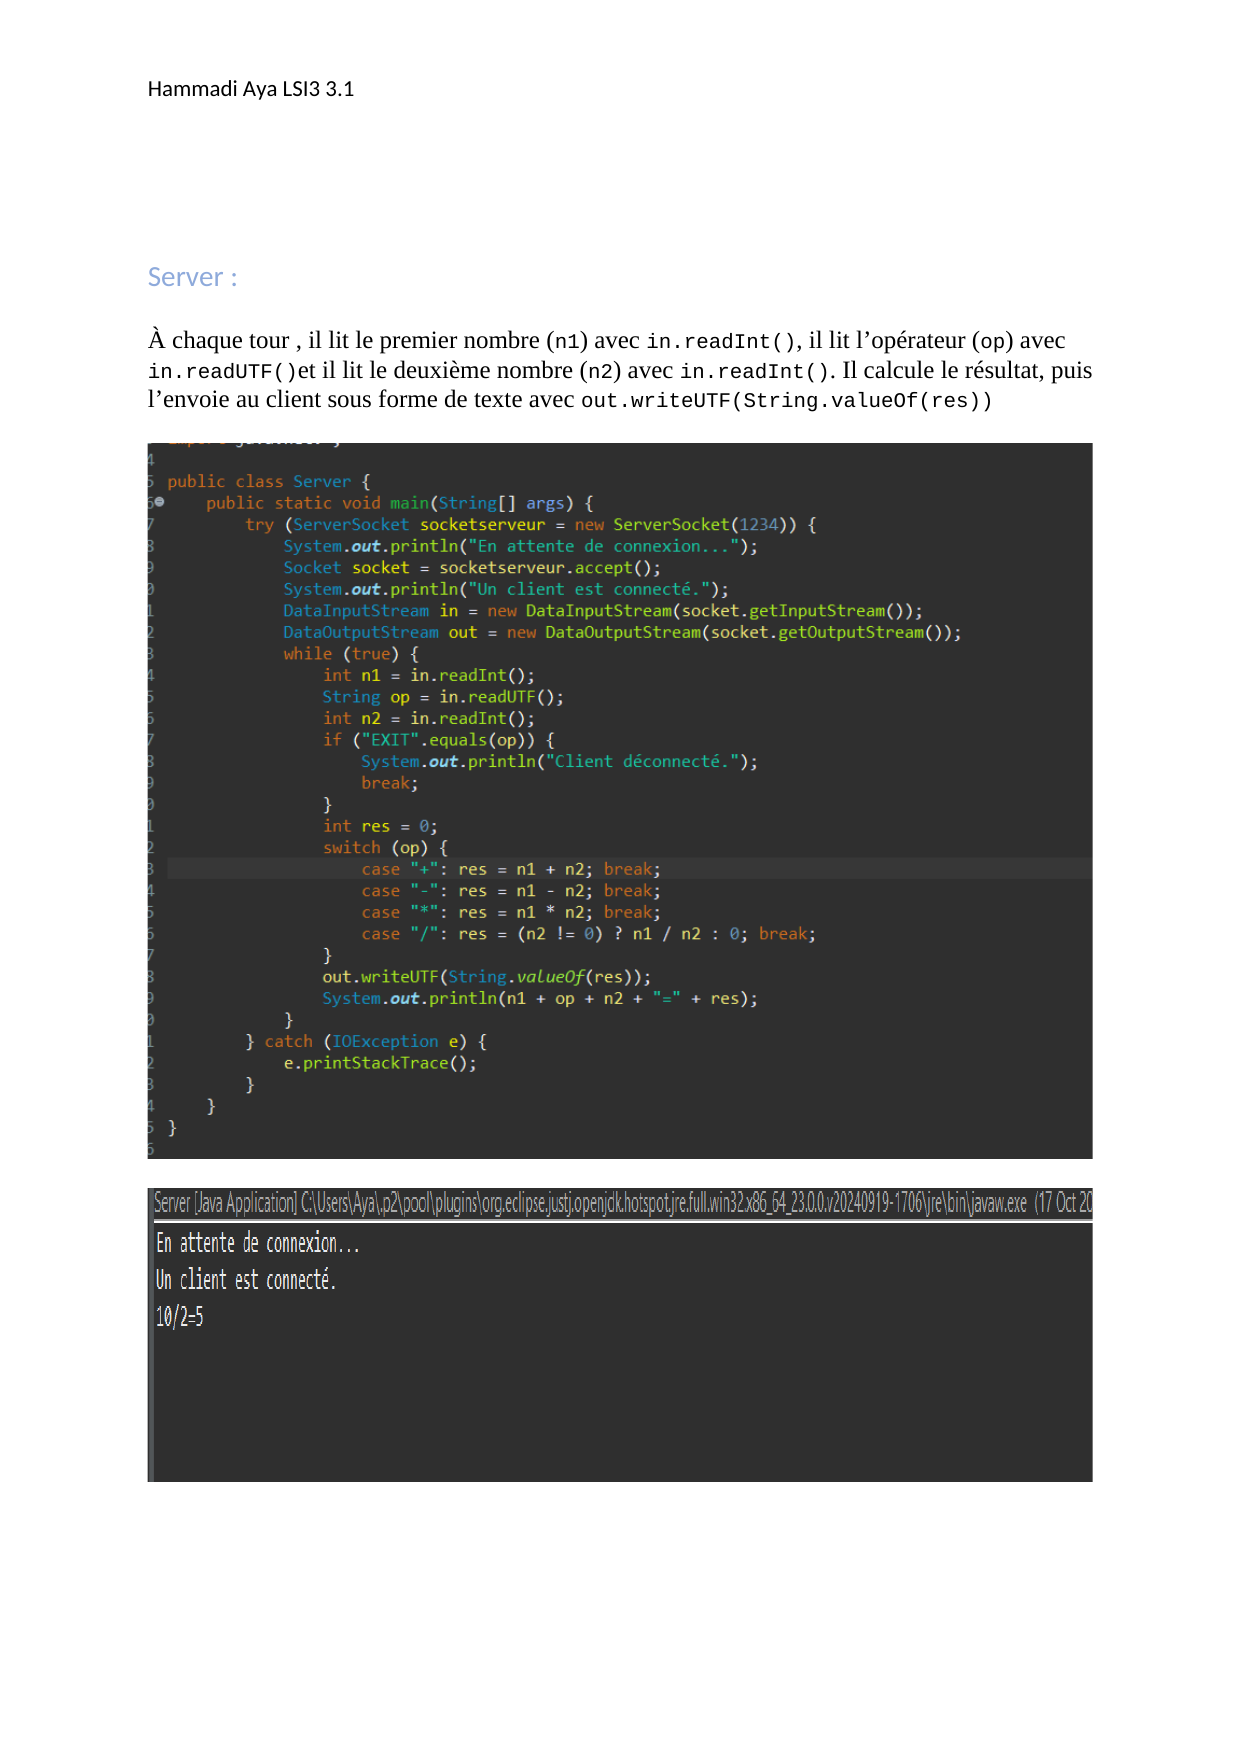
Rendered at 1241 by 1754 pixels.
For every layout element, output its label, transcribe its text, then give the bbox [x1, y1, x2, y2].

picture [147, 1188, 1093, 1482]
picture [147, 443, 1093, 1159]
text À chaque tour , il lit le premier nombre (n1) avec in.readInt(), il lit l’opérateur (op) avec in.readUTF()et il lit le deuxième nombre (n2) avec in.readInt(). Il calcule le résultat, puis l’envoie au client sous forme de texte avec out.writeUTF(String.valueOf(res)) [148, 325, 1093, 414]
text Server : [148, 258, 1093, 293]
